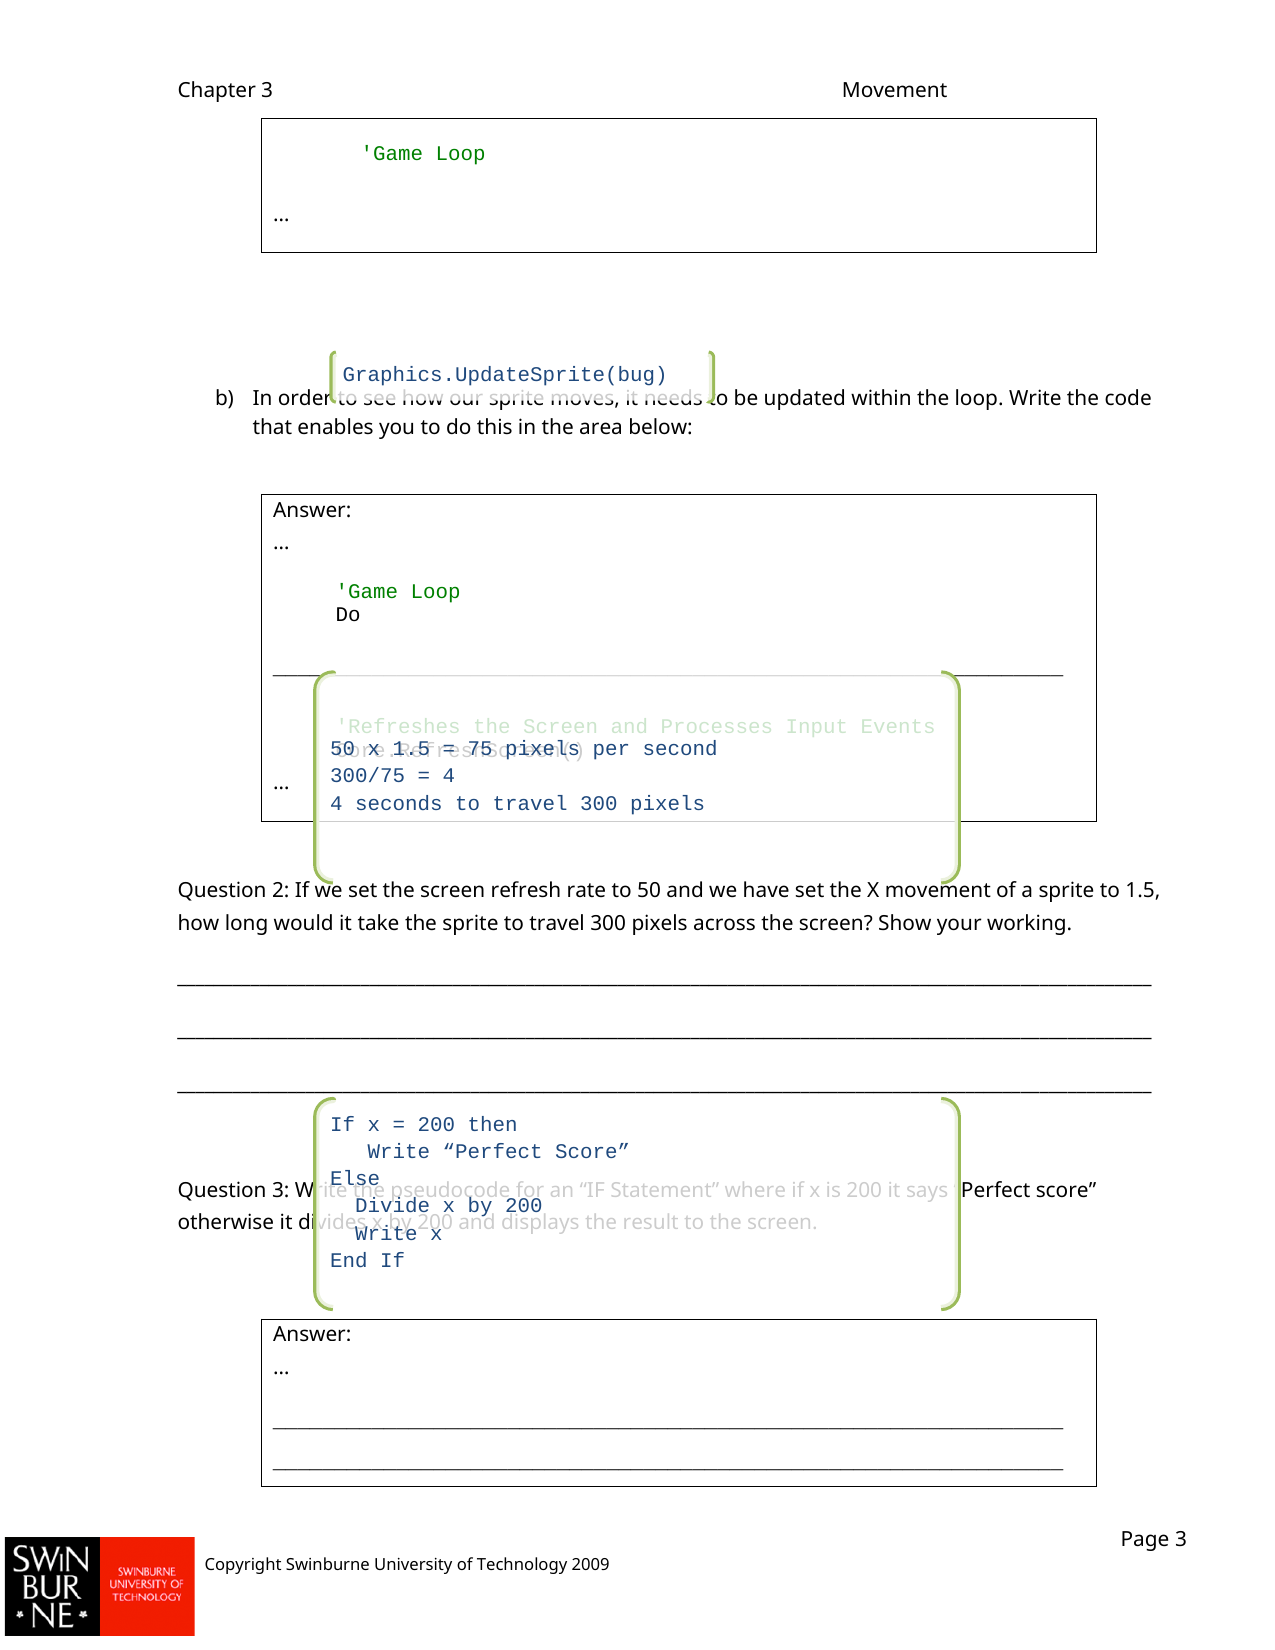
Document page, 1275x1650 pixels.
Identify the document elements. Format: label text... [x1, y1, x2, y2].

table_header Answer: … 'Load Resources LoadResources() 'Game Loop … [262, 119, 1096, 252]
text Question 3: Write the pseudocode for an “IF Statement” where if x is 200 it says “Perfect score” otherwise it divides x by 200 and displays the result to the screen. [961, 1175, 1186, 1236]
table_header Answer: … 'Game Loop Do 'Refreshes the Screen and Processes Input Events Core.RefreshScreen() … [262, 495, 1096, 821]
list In order to see how our sprite moves, it needs to be updated within the loop. Write the code that enables you to do this in the area below: [215, 383, 1186, 440]
picture [4, 1537, 195, 1636]
text Question 2: If we set the screen refresh rate to 50 and we have set the X movement of a sprite to 1.5, how long would it take the sprite to travel 300 pixels across the screen? Show your working. [177, 875, 1186, 936]
table_header Answer: … … [262, 1320, 1096, 1486]
